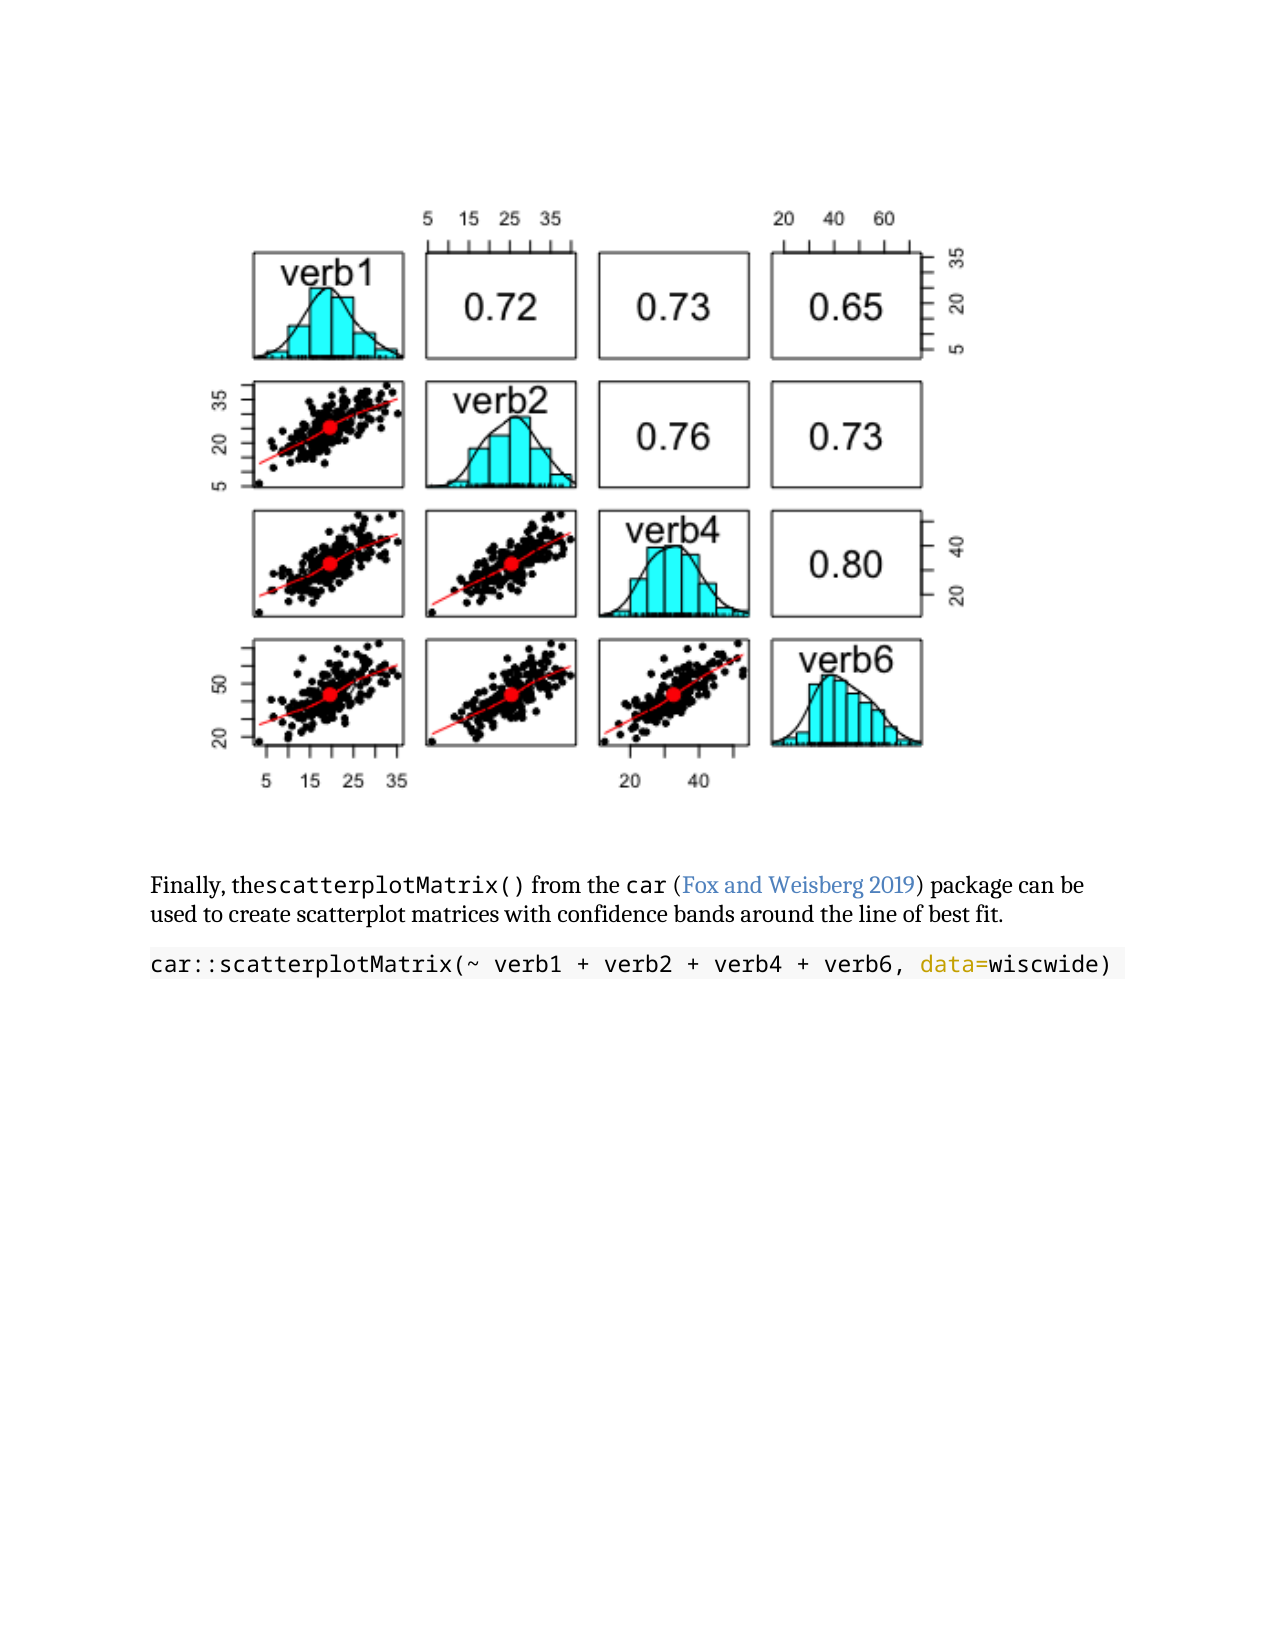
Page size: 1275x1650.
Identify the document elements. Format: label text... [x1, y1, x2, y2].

text Finally, thescatterplotMatrix() from the car (Fox and Weisberg 2019) package can be used to create scatterplot matrices with confidence bands around the line of best fit. [150, 869, 1125, 929]
picture [150, 150, 1025, 850]
text car::scatterplotMatrix(~ verb1 + verb2 + verb4 + verb6, data=wiscwide) [150, 947, 1125, 979]
